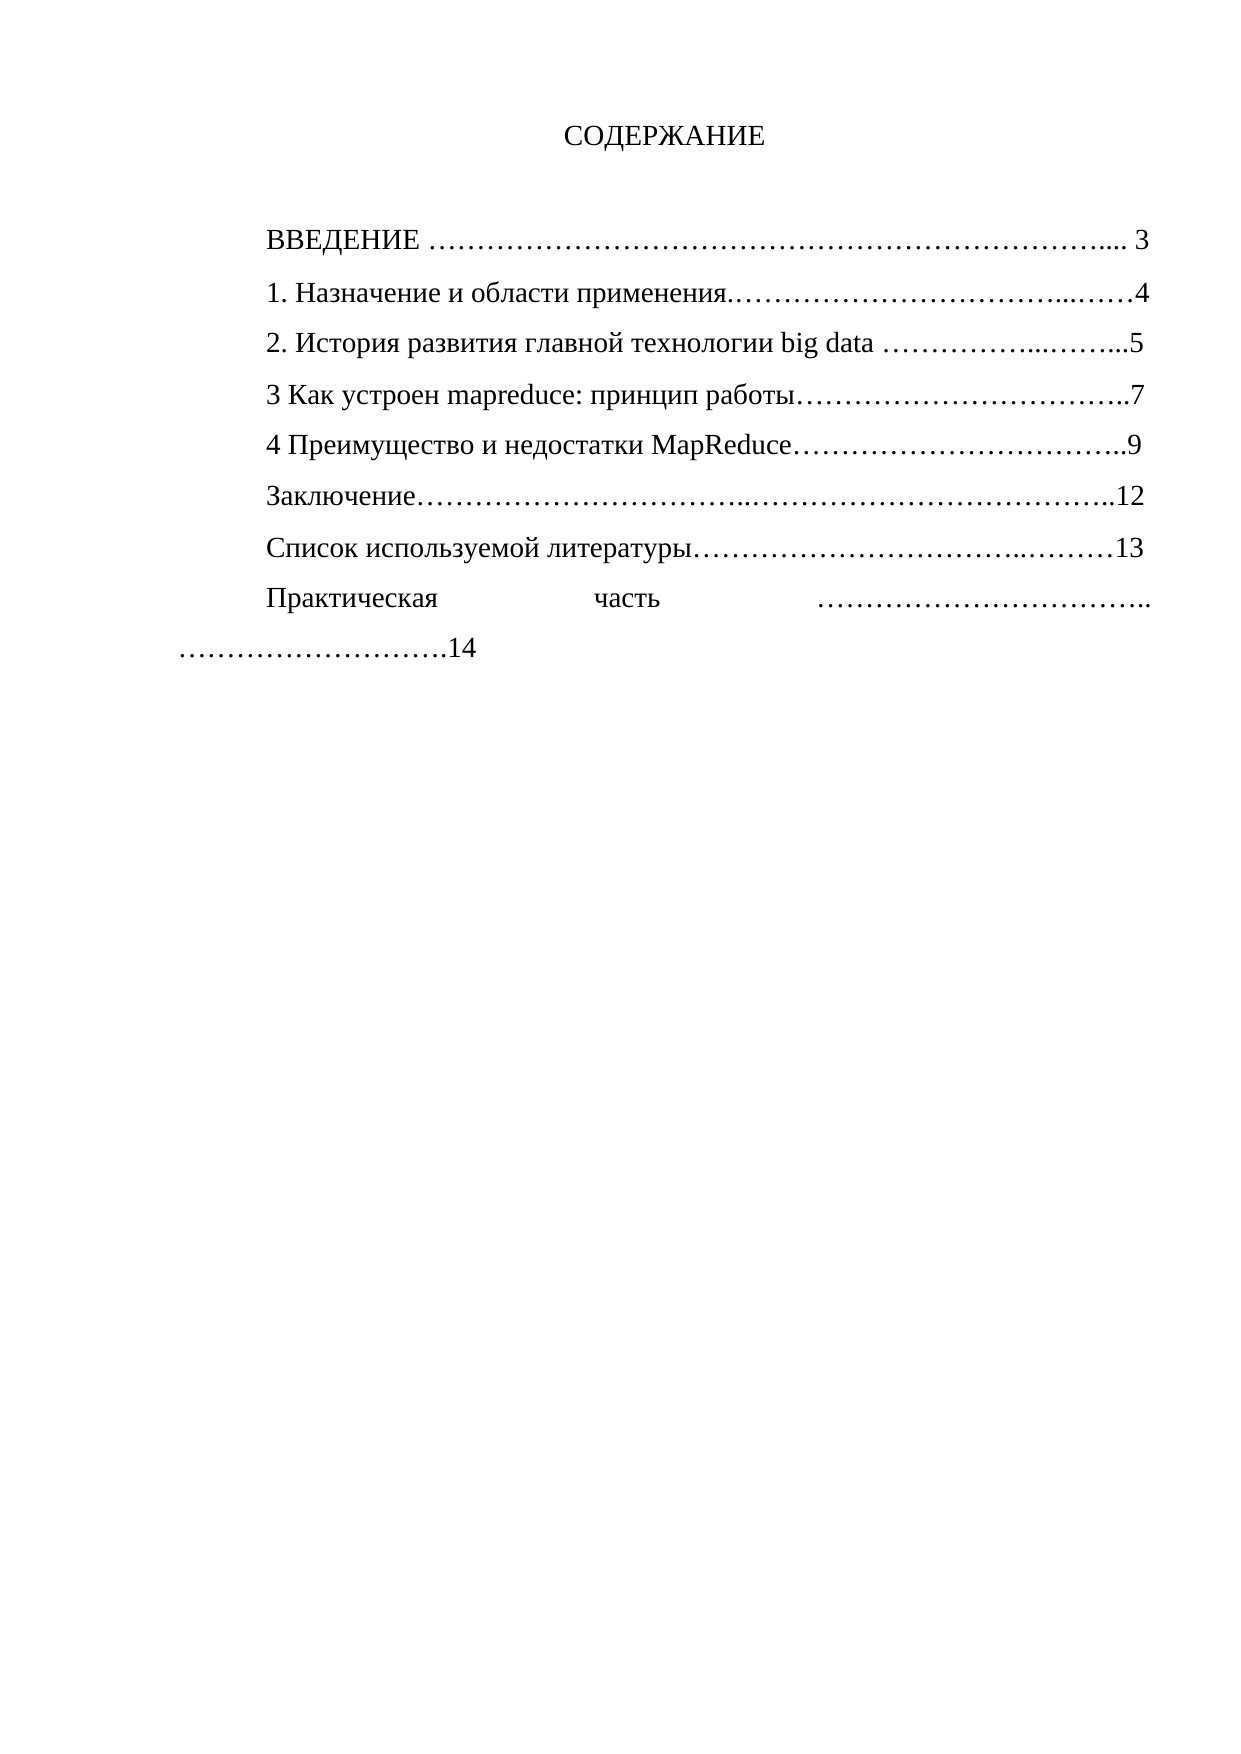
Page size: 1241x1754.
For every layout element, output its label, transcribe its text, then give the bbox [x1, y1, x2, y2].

text 3 Как устроен mapreduce: принцип работы……………………………..7 [177, 377, 1152, 411]
list Список используемой литературы……………………………..………13 [177, 530, 1152, 563]
text 4 Преимущество и недостатки MapReduce……………………………..9 [177, 427, 1152, 461]
text СОДЕРЖАНИЕ [177, 118, 1152, 152]
text 1. Назначение и области применения.……………………………...……4 [177, 275, 1152, 308]
text 2. История развития главной технологии big data ……………...……...5 [177, 325, 1152, 358]
text ВВЕДЕНИЕ …………………………………………………………….... 3 [177, 222, 1152, 256]
text Заключение……………………………..………………………………..12 [177, 478, 1152, 511]
list Практическая часть ……………………………..……………………….14 [177, 580, 1152, 664]
